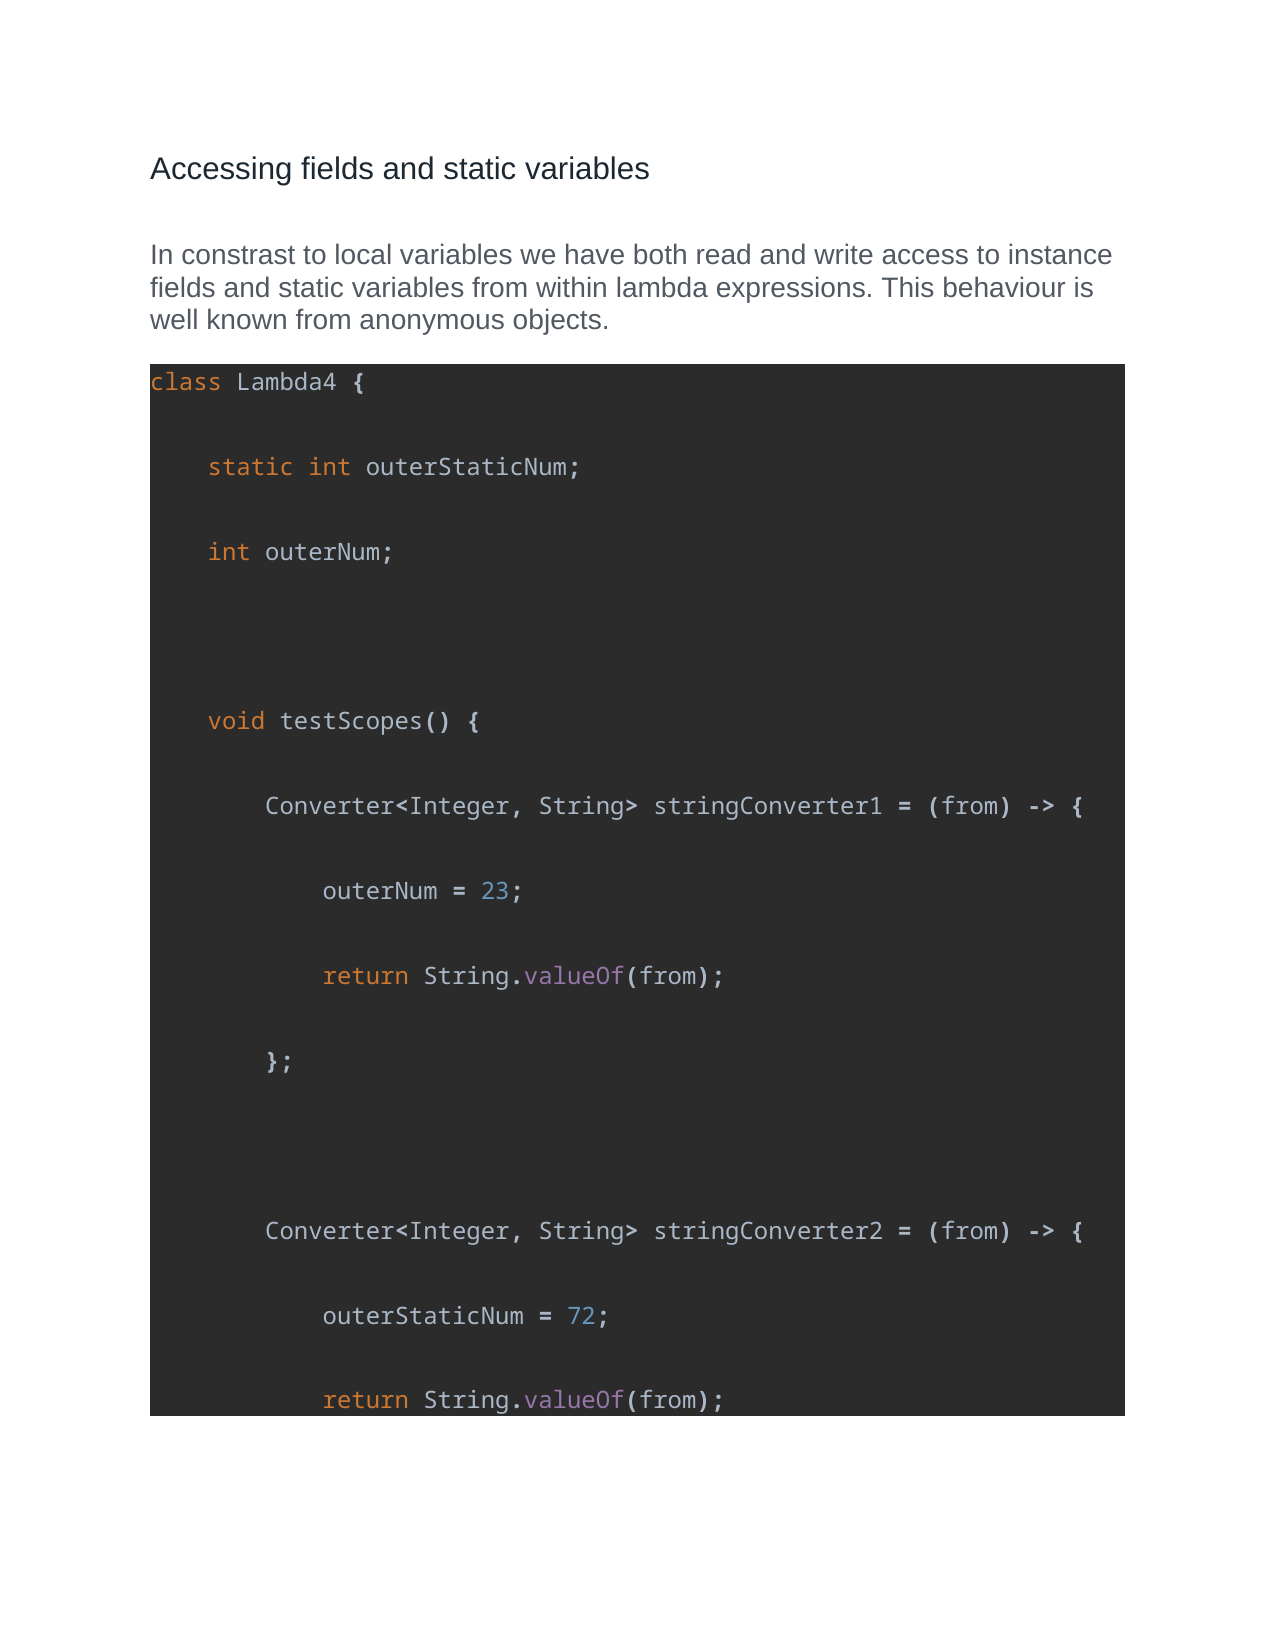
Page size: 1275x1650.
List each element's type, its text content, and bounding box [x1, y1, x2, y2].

text Converter<Integer, String> stringConverter1 = (from) -> { [653, 789, 883, 822]
text return String.valueOf(from); [423, 959, 1125, 991]
text int outerNum; [265, 534, 1125, 567]
text outerNum = 23; [322, 874, 438, 907]
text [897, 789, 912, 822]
text outerNum = 23; [481, 874, 1125, 907]
text Converter<Integer, String> stringConverter1 = (from) -> { [265, 789, 524, 822]
text void testScopes() { [207, 704, 265, 737]
text return String.valueOf(from); [322, 959, 409, 991]
text void testScopes() { [279, 704, 452, 737]
text Converter<Integer, String> stringConverter2 = (from) -> { [150, 1213, 1125, 1246]
text class Lambda4 { [150, 364, 1125, 397]
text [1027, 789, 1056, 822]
text int outerNum; [207, 534, 251, 567]
text void testScopes() { [466, 704, 1125, 737]
text }; [265, 1044, 1125, 1076]
text outerStaticNum = 72; [150, 1298, 1125, 1331]
text Accessing fields and static variables [150, 150, 1125, 186]
text static int outerStaticNum; [150, 449, 1125, 482]
text return String.valueOf(from); [322, 1383, 409, 1416]
text return String.valueOf(from); [423, 1383, 1125, 1416]
text In constrast to local variables we have both read and write access to instance fields and static variables from within lambda expressions. This behaviour is well known from anonymous objects. [150, 238, 1125, 335]
